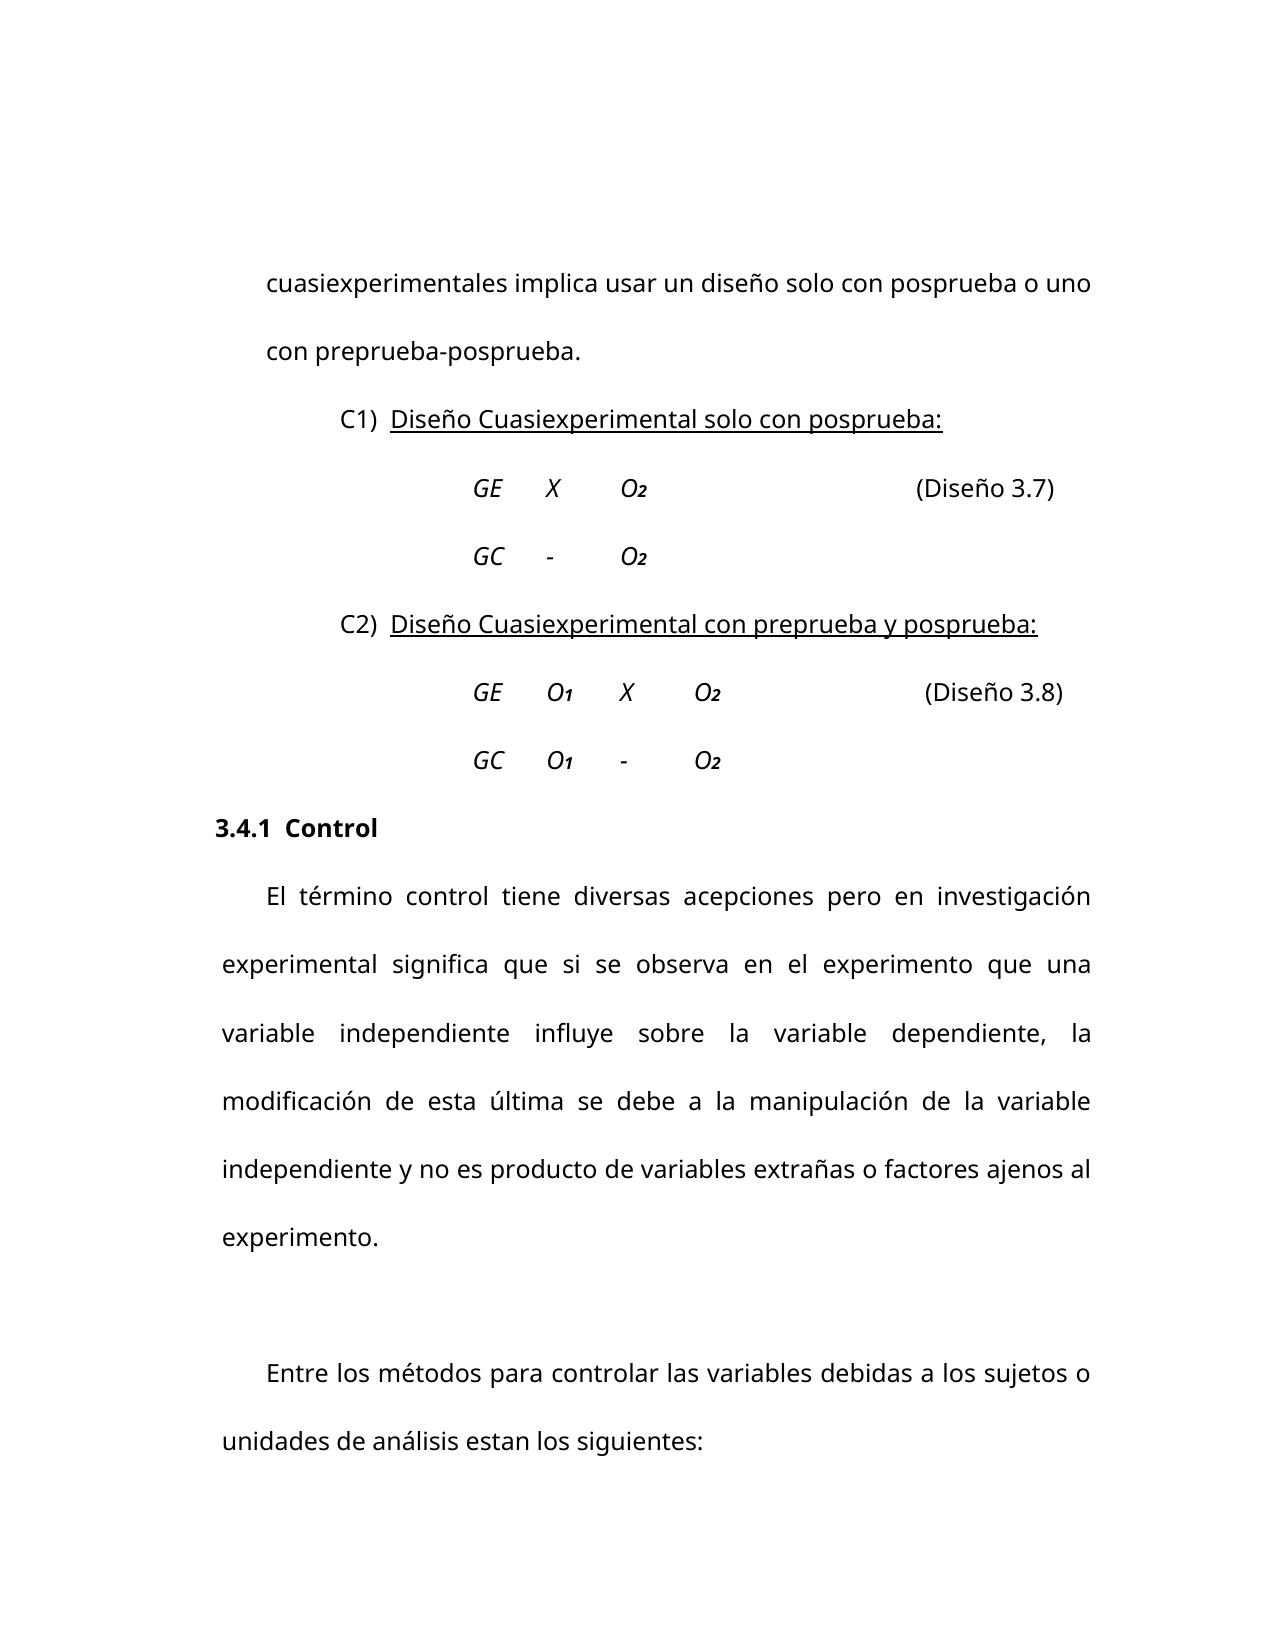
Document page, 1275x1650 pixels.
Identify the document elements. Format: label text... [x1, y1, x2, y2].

text GE X O2 (Diseño 3.7) [295, 470, 1092, 504]
text Entre los métodos para controlar las variables debidas a los sujetos o unidades de análisis estan los siguientes: [222, 1356, 1092, 1458]
text C1) Diseño Cuasiexperimental solo con posprueba: [295, 402, 1092, 436]
text GE O1 X O2 (Diseño 3.8) [295, 674, 1092, 709]
text GC O1 - O2 [295, 743, 1092, 777]
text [266, 266, 1092, 368]
text El término control tiene diversas acepciones pero en investigación experimental significa que si se observa en el experimento que una variable independiente influye sobre la variable dependiente, la modificación de esta última se debe a la manipulación de la variable independiente y no es producto de variables extrañas o factores ajenos al experimento. [222, 879, 1092, 1254]
text 3.4.1 Control [215, 811, 1092, 845]
text GC - O2 [295, 538, 1092, 572]
text C2) Diseño Cuasiexperimental con preprueba y posprueba: [295, 606, 1092, 641]
